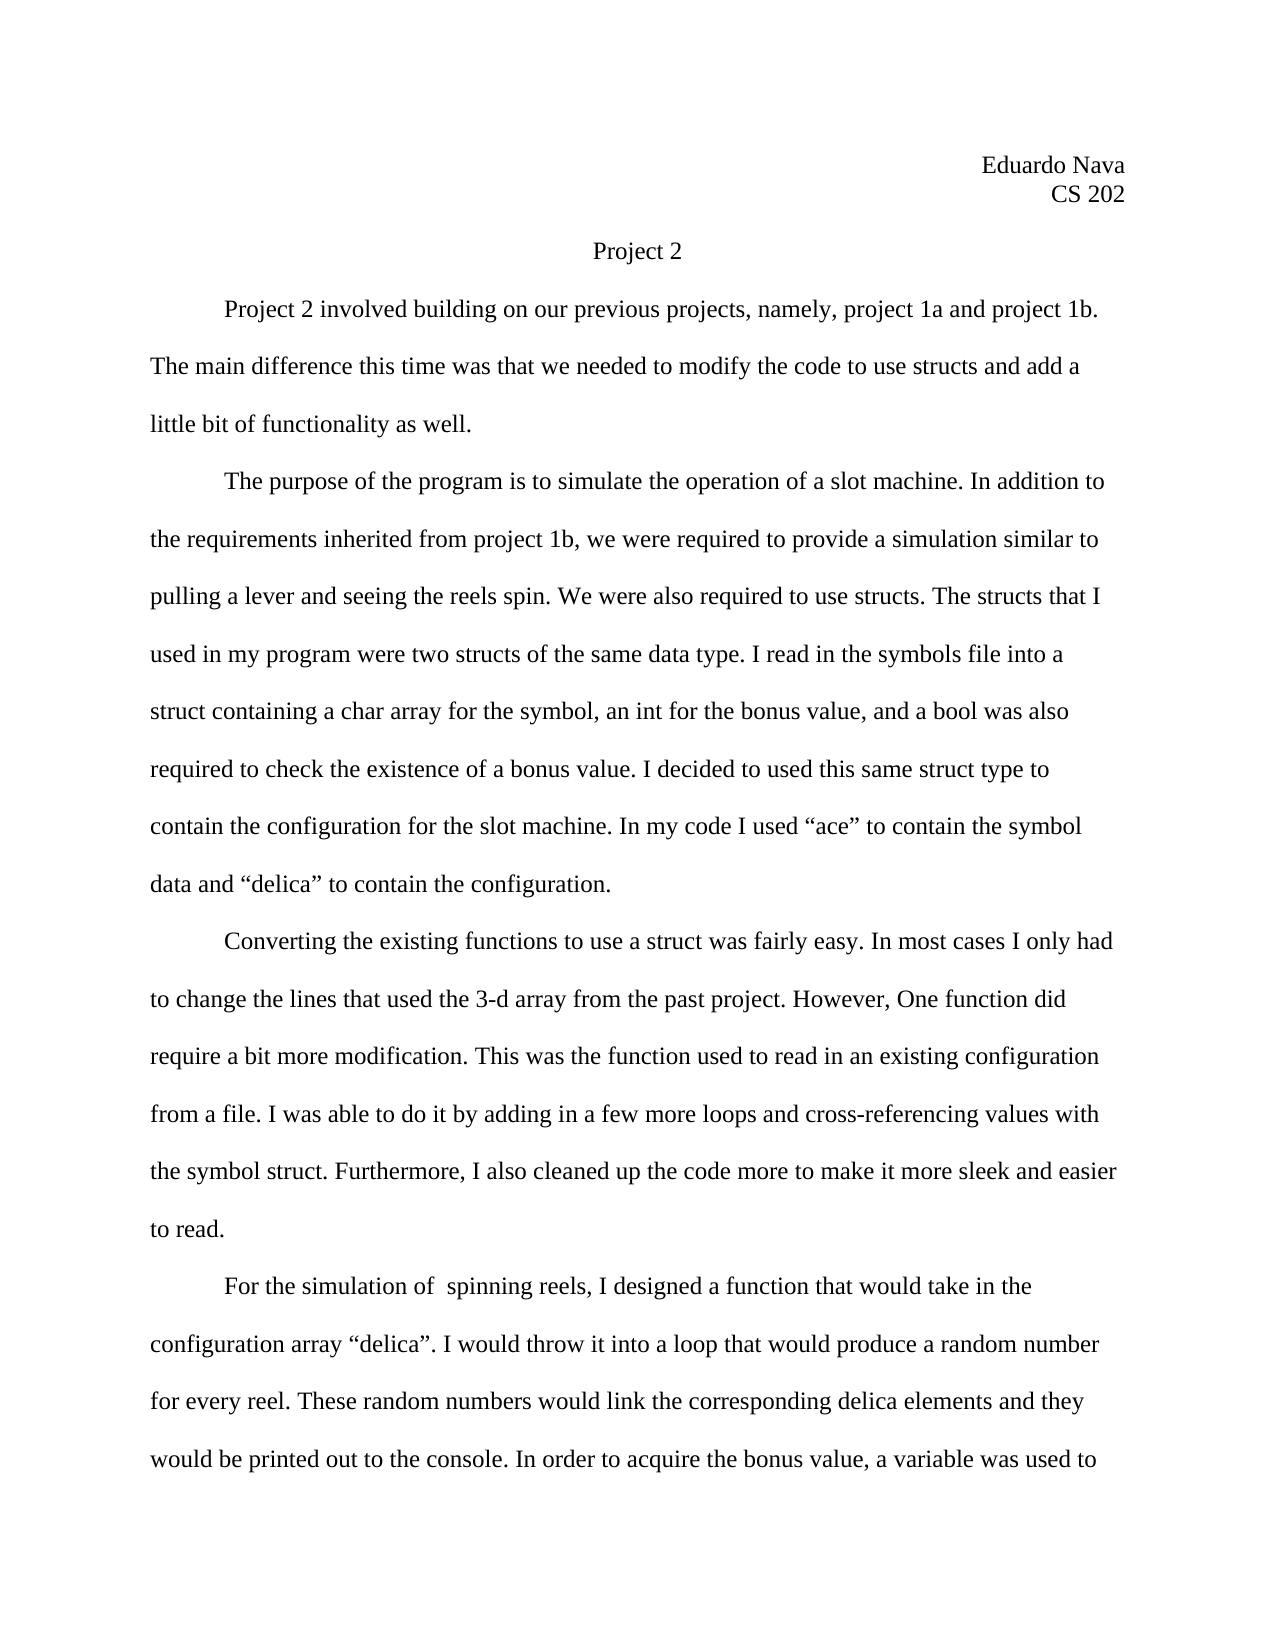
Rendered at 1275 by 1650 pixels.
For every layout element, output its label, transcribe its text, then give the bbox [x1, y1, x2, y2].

text The purpose of the program is to simulate the operation of a slot machine. In addition to the requirements inherited from project 1b, we were required to provide a simulation similar to pulling a lever and seeing the reels spin. We were also required to use structs. The structs that I used in my program were two structs of the same data type. I read in the symbols file into a struct containing a char array for the symbol, an int for the bonus value, and a bool was also required to check the existence of a bonus value. I decided to used this same struct type to contain the configuration for the slot machine. In my code I used “ace” to contain the symbol data and “delica” to contain the configuration. [150, 466, 1125, 897]
text Project 2 [150, 236, 1125, 265]
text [150, 1271, 1125, 1472]
text Converting the existing functions to use a struct was fairly easy. In most cases I only had to change the lines that used the 3-d array from the past project. However, One function did require a bit more modification. This was the function used to read in an existing configuration from a file. I was able to do it by adding in a few more loops and cross-referencing values with the symbol struct. Furthermore, I also cleaned up the code more to make it more sleek and easier to read. [150, 926, 1125, 1242]
text Eduardo Nava [150, 150, 1125, 179]
text Project 2 involved building on our previous projects, namely, project 1a and project 1b. The main difference this time was that we needed to modify the code to use structs and add a little bit of functionality as well. [150, 294, 1125, 437]
text CS 202 [150, 179, 1125, 207]
